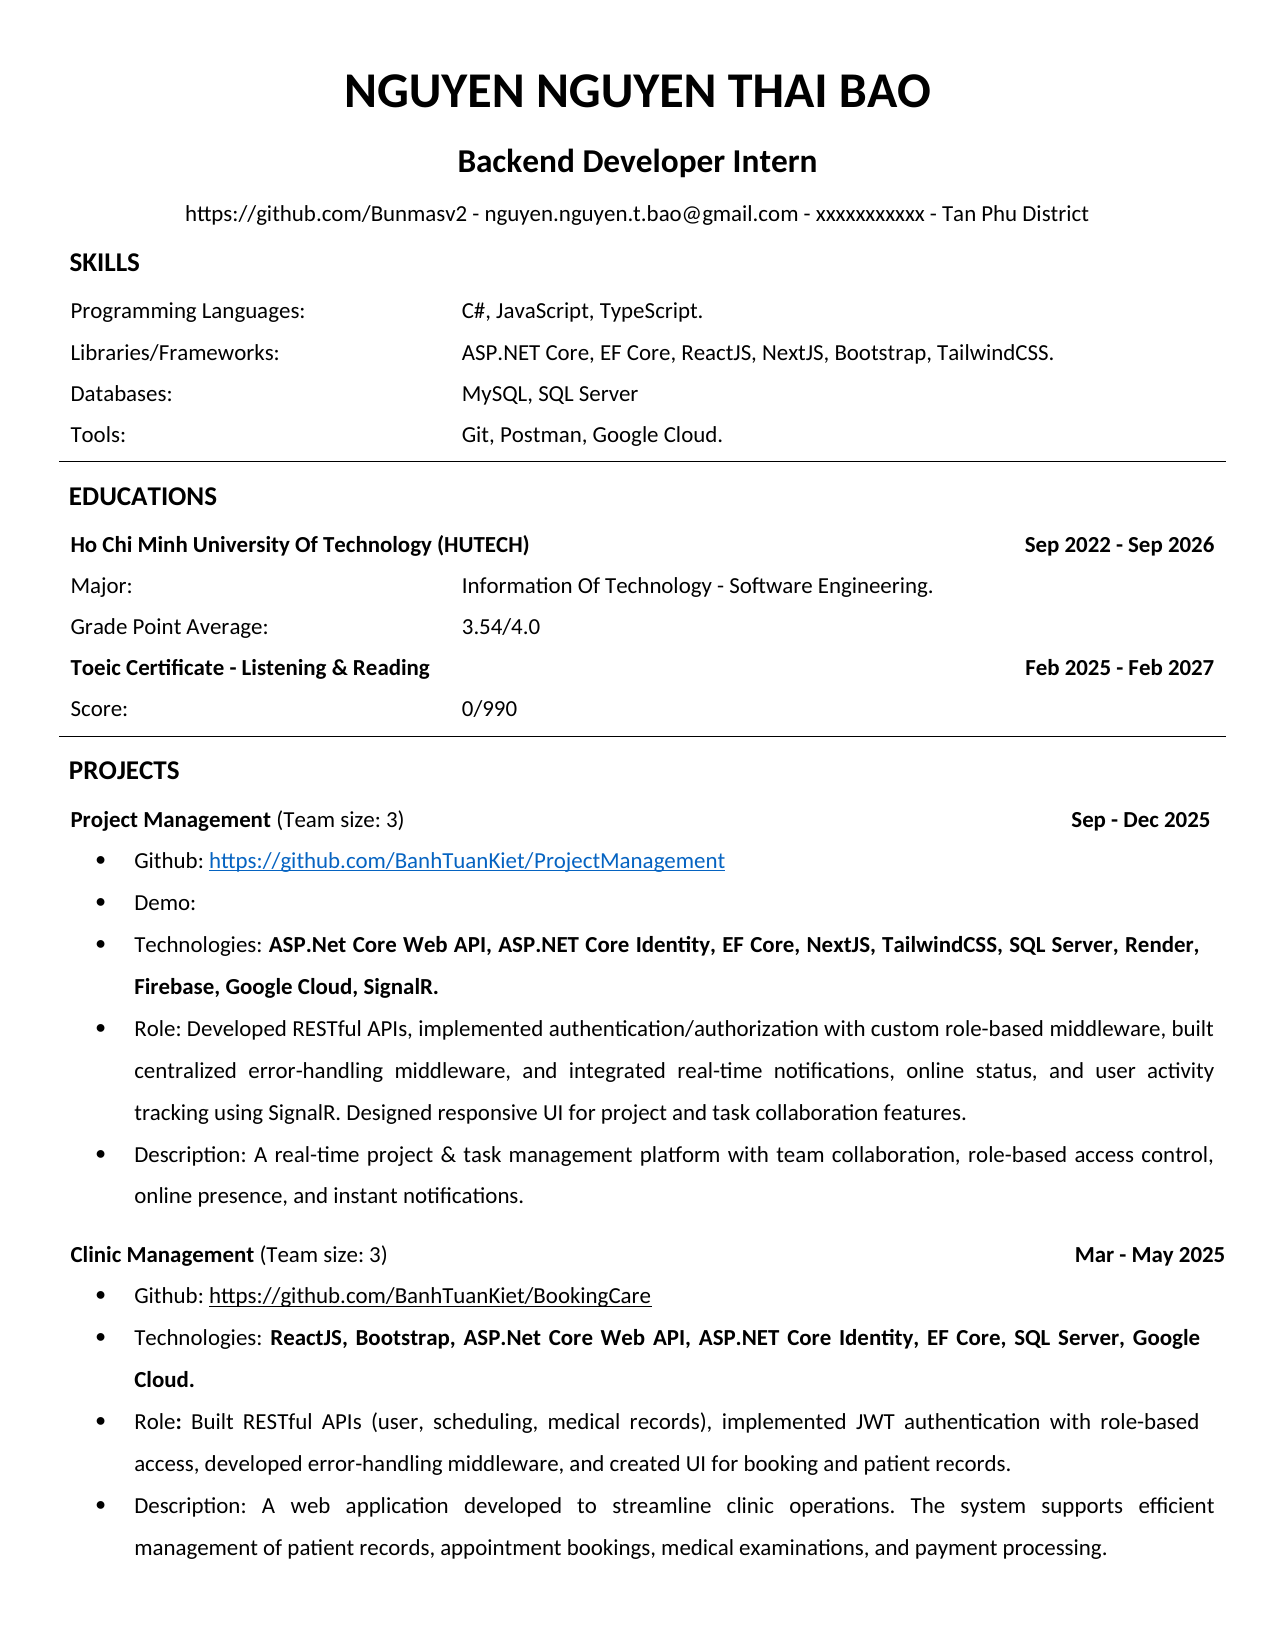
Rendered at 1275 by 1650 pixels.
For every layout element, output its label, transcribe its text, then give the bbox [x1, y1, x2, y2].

table_cell Score: [59, 695, 450, 736]
table_header Clinic Management (Team size: 3) [59, 1240, 1034, 1281]
table_header C#, JavaScript, TypeScript. [450, 296, 1226, 338]
table_header Project Management (Team size: 3) [59, 805, 1048, 846]
table_cell Major: [59, 571, 450, 612]
table_header Sep 2022 - Sep 2026 [646, 530, 1226, 571]
table_cell Grade Point Average: [59, 612, 450, 653]
list Technologies: ASP.Net Core Web API, ASP.NET Core Identity, EF Core, NextJS, TailwindCSS, SQL Server, Render, Firebase, Google Cloud, SignalR. [97, 930, 1201, 1000]
table_cell Libraries/Frameworks: [59, 338, 450, 379]
text SKILLS [59, 245, 1216, 278]
list Github: https://github.com/BanhTuanKiet/BookingCare [97, 1281, 1216, 1309]
text https://github.com/Bunmasv2 - nguyen.nguyen.t.bao@gmail.com - xxxxxxxxxxx - Tan Phu District [59, 199, 1216, 227]
table_cell Tools: [59, 420, 450, 461]
table_cell Information Of Technology - Software Engineering. [450, 571, 1226, 612]
list Description: A web application developed to streamline clinic operations. The system supports efficient management of patient records, appointment bookings, medical examinations, and payment processing. [97, 1491, 1216, 1561]
list Github: https://github.com/BanhTuanKiet/ProjectManagement [97, 846, 1216, 874]
table_cell Toeic Certificate - Listening & Reading [59, 654, 548, 694]
list Demo: [97, 888, 1216, 916]
table_header Ho Chi Minh University Of Technology (HUTECH) [59, 530, 646, 571]
list Role: Built RESTful APIs (user, scheduling, medical records), implemented JWT authentication with role-based access, developed error-handling middleware, and created UI for booking and patient records. [97, 1407, 1201, 1477]
text PROJECTS [44, 753, 1216, 786]
table_header Programming Languages: [59, 296, 450, 338]
list Technologies: ReactJS, Bootstrap, ASP.Net Core Web API, ASP.NET Core Identity, EF Core, SQL Server, Google Cloud. [97, 1323, 1201, 1393]
table_cell 3.54/4.0 [450, 612, 1226, 653]
table_cell Databases: [59, 379, 450, 420]
table_header Sep - Dec 2025 [1048, 805, 1270, 846]
table_header Mar - May 2025 [1034, 1240, 1270, 1281]
table_cell MySQL, SQL Server [450, 379, 1226, 420]
list Description: A real-time project & task management platform with team collaboration, role-based access control, online presence, and instant notifications. [97, 1140, 1216, 1210]
table_cell ASP.NET Core, EF Core, ReactJS, NextJS, Bootstrap, TailwindCSS. [450, 338, 1226, 379]
table_cell Feb 2025 - Feb 2027 [548, 654, 1226, 694]
table_cell Git, Postman, Google Cloud. [450, 420, 1226, 461]
table_cell 0/990 [450, 695, 1226, 736]
list Role: Developed RESTful APIs, implemented authentication/authorization with custom role-based middleware, built centralized error-handling middleware, and integrated real-time notifications, online status, and user activity tracking using SignalR. Designed responsive UI for project and task collaboration features. [97, 1014, 1216, 1126]
text Backend Developer Intern [59, 140, 1216, 181]
text NGUYEN NGUYEN THAI BAO [59, 59, 1216, 120]
text EDUCATIONS [44, 479, 1216, 512]
